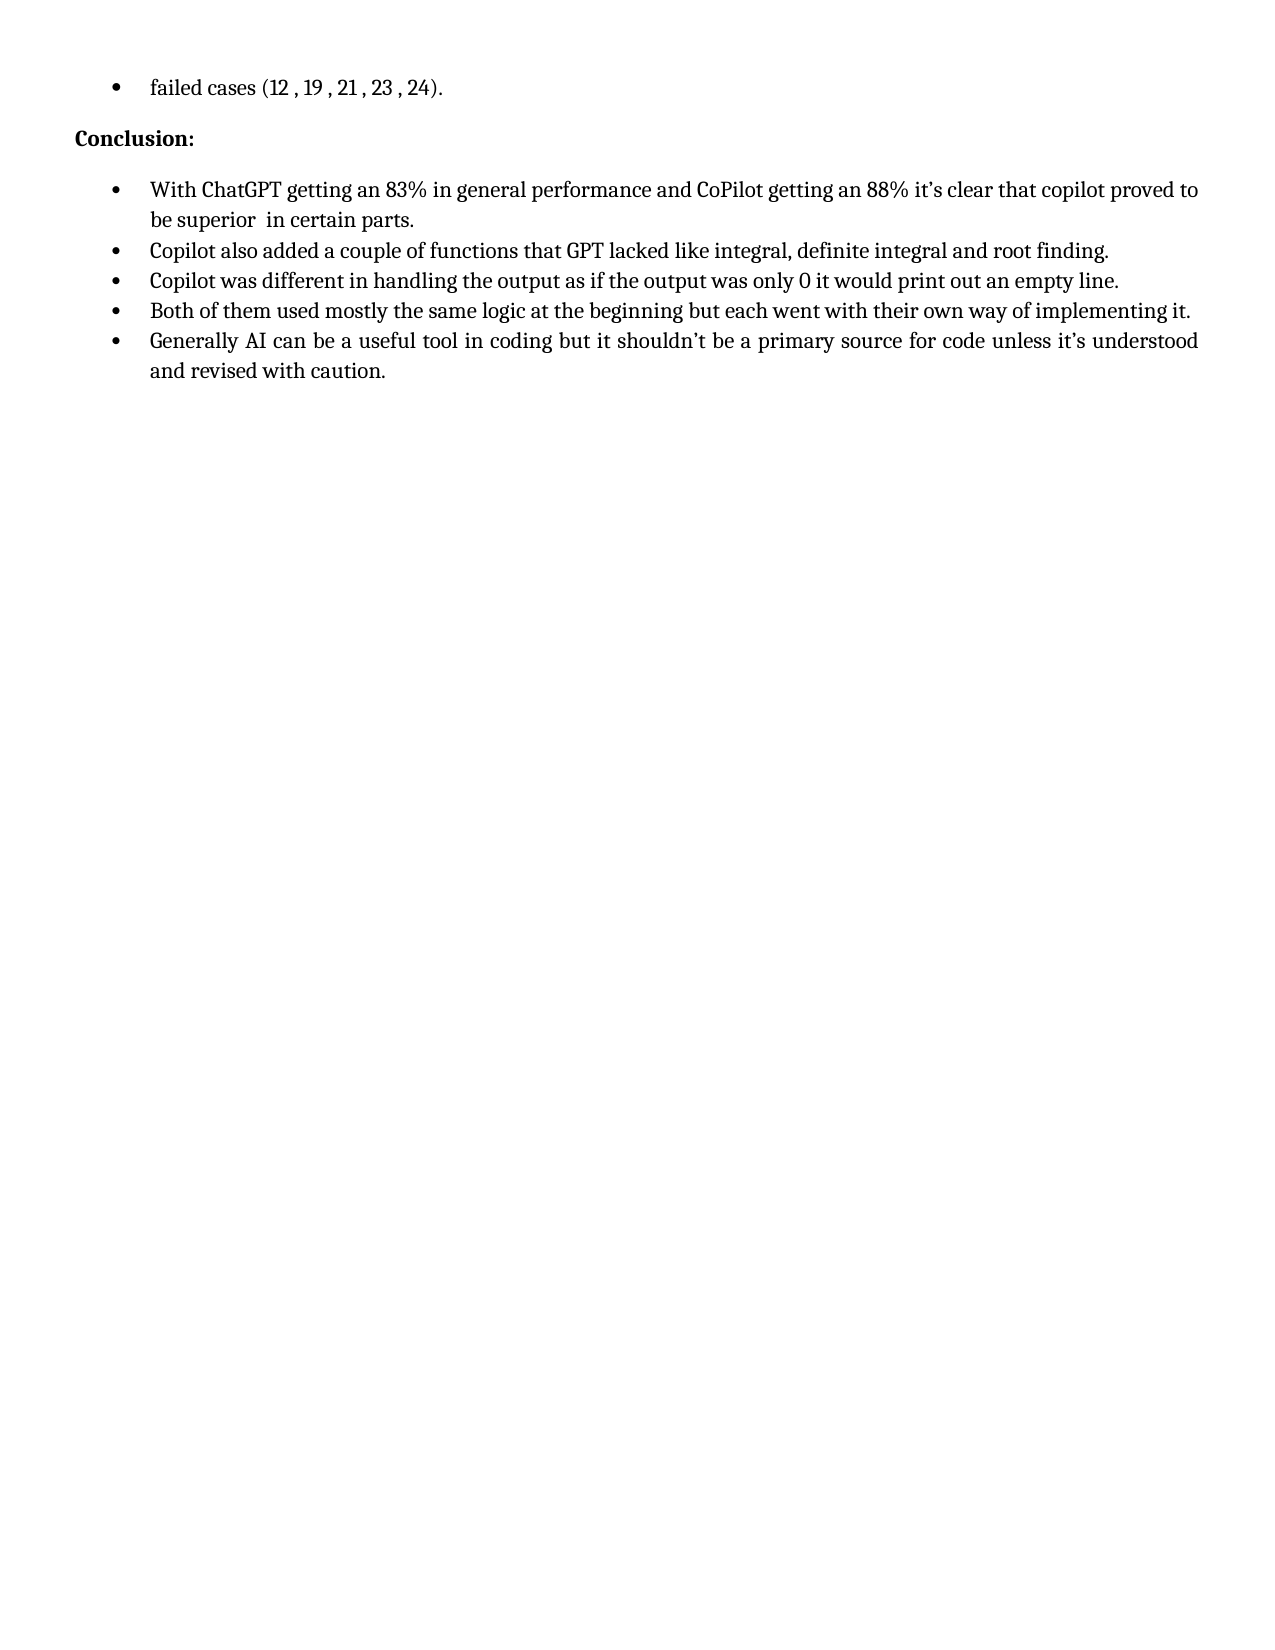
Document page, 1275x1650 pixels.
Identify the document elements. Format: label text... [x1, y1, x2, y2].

list Generally AI can be a useful tool in coding but it shouldn’t be a primary source for code unless it’s understood and revised with caution. [112, 328, 1200, 385]
list With ChatGPT getting an 83% in general performance and CoPilot getting an 88% it’s clear that copilot proved to be superior in certain parts. [112, 177, 1200, 234]
text Conclusion: [75, 126, 1200, 152]
list Copilot also added a couple of functions that GPT lacked like integral, definite integral and root finding. [112, 237, 1200, 264]
list Copilot was different in handling the output as if the output was only 0 it would print out an empty line. [112, 268, 1200, 294]
list Both of them used mostly the same logic at the beginning but each went with their own way of implementing it. [112, 298, 1200, 324]
list failed cases (12 , 19 , 21 , 23 , 24). [112, 75, 1200, 101]
